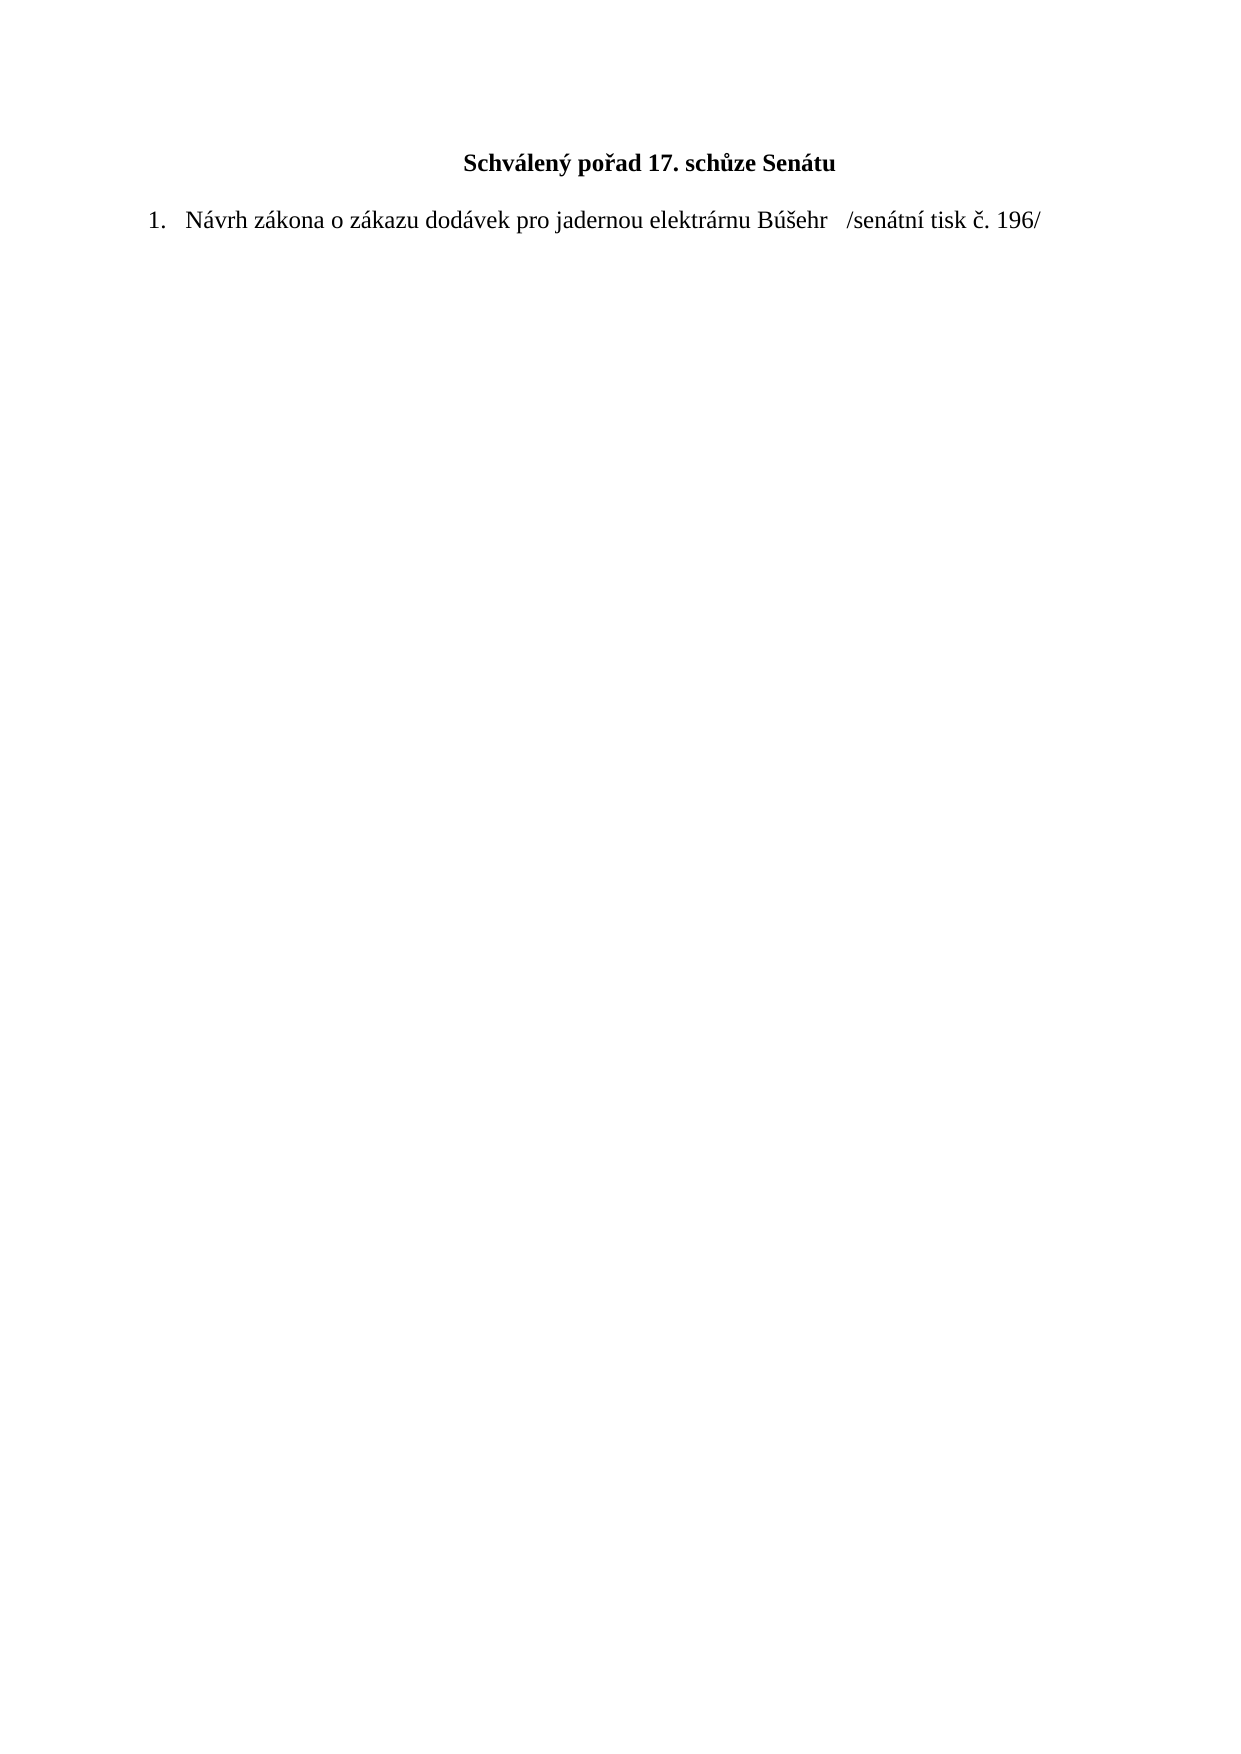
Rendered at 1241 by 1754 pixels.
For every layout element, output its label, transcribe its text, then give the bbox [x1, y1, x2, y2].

list Návrh zákona o zákazu dodávek pro jadernou elektrárnu Búšehr /senátní tisk č. 196/ [148, 205, 1093, 234]
text Schválený pořad 17. schůze Senátu [148, 148, 1093, 176]
